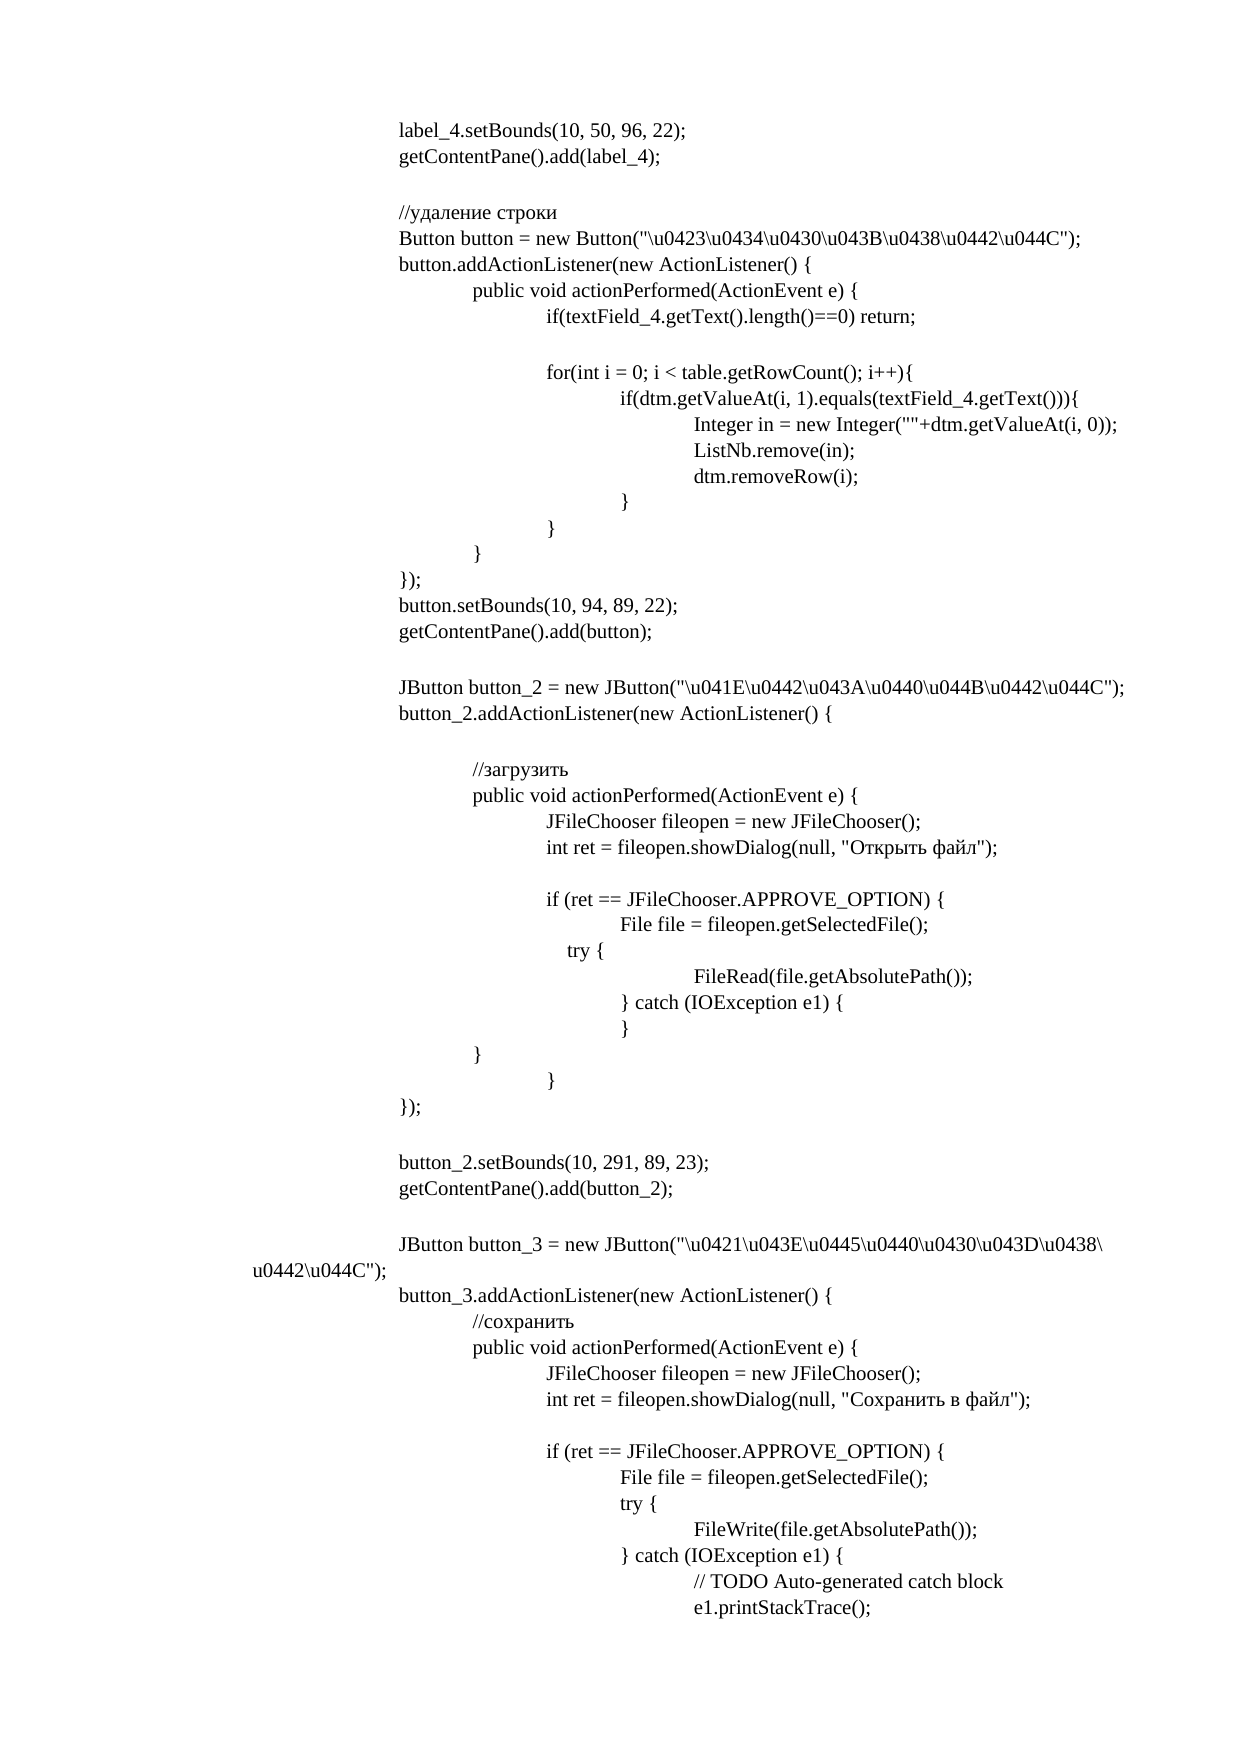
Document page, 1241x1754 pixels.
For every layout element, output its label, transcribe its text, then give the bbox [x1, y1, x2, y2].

list JFileChooser fileopen = new JFileChooser(); [252, 1361, 1152, 1385]
list try { [252, 938, 1152, 962]
list JButton button_2 = new JButton("\u041E\u0442\u043A\u0440\u044B\u0442\u044C"); [252, 675, 1152, 699]
list Button button = new Button("\u0423\u0434\u0430\u043B\u0438\u0442\u044C"); [252, 226, 1152, 250]
list if (ret == JFileChooser.APPROVE_OPTION) { [252, 886, 1152, 911]
list getContentPane().add(button_2); [252, 1176, 1152, 1200]
list button.setBounds(10, 94, 89, 22); [252, 593, 1152, 617]
list }); [252, 1094, 1152, 1118]
list int ret = fileopen.showDialog(null, "Сохранить в файл"); [252, 1387, 1152, 1437]
list // TODO Auto-generated catch block [252, 1569, 1152, 1593]
list //сохранить [252, 1309, 1152, 1333]
list button_3.addActionListener(new ActionListener() { [252, 1283, 1152, 1307]
list public void actionPerformed(ActionEvent e) { [252, 278, 1152, 302]
list //загрузить [252, 757, 1152, 781]
list } [252, 541, 1152, 565]
list FileWrite(file.getAbsolutePath()); [252, 1517, 1152, 1541]
list try { [252, 1491, 1152, 1515]
list for(int i = 0; i < table.getRowCount(); i++){ [252, 360, 1152, 384]
list } catch (IOException e1) { [252, 1543, 1152, 1567]
list button_2.setBounds(10, 291, 89, 23); [252, 1150, 1152, 1174]
list button_2.addActionListener(new ActionListener() { [252, 701, 1152, 725]
list ListNb.remove(in); [252, 438, 1152, 462]
list File file = fileopen.getSelectedFile(); [252, 912, 1152, 936]
list //удаление строки [252, 200, 1152, 224]
list label_4.setBounds(10, 50, 96, 22); [252, 118, 1152, 142]
list } [252, 1016, 1152, 1040]
list } catch (IOException e1) { [252, 990, 1152, 1014]
list if (ret == JFileChooser.APPROVE_OPTION) { [252, 1439, 1152, 1463]
list JFileChooser fileopen = new JFileChooser(); [252, 809, 1152, 833]
list getContentPane().add(label_4); [252, 144, 1152, 168]
list e1.printStackTrace(); [252, 1595, 1152, 1619]
list }); [252, 567, 1152, 591]
list } [252, 515, 1152, 539]
list if(dtm.getValueAt(i, 1).equals(textField_4.getText())){ [252, 386, 1152, 410]
list getContentPane().add(button); [252, 619, 1152, 643]
list } [252, 1068, 1152, 1092]
list } [252, 489, 1152, 513]
list dtm.removeRow(i); [252, 463, 1152, 488]
list public void actionPerformed(ActionEvent e) { [252, 783, 1152, 807]
list File file = fileopen.getSelectedFile(); [252, 1465, 1152, 1489]
list } [252, 1042, 1152, 1066]
list if(textField_4.getText().length()==0) return; [252, 304, 1152, 328]
list int ret = fileopen.showDialog(null, "Открыть файл"); [252, 834, 1152, 884]
list FileRead(file.getAbsolutePath()); [252, 964, 1152, 988]
list public void actionPerformed(ActionEvent e) { [252, 1335, 1152, 1359]
list Integer in = new Integer(""+dtm.getValueAt(i, 0)); [252, 412, 1152, 436]
list button.addActionListener(new ActionListener() { [252, 252, 1152, 276]
list JButton button_3 = new JButton("\u0421\u043E\u0445\u0440\u0430\u043D\u0438\u0442\u044C"); [252, 1232, 1152, 1282]
